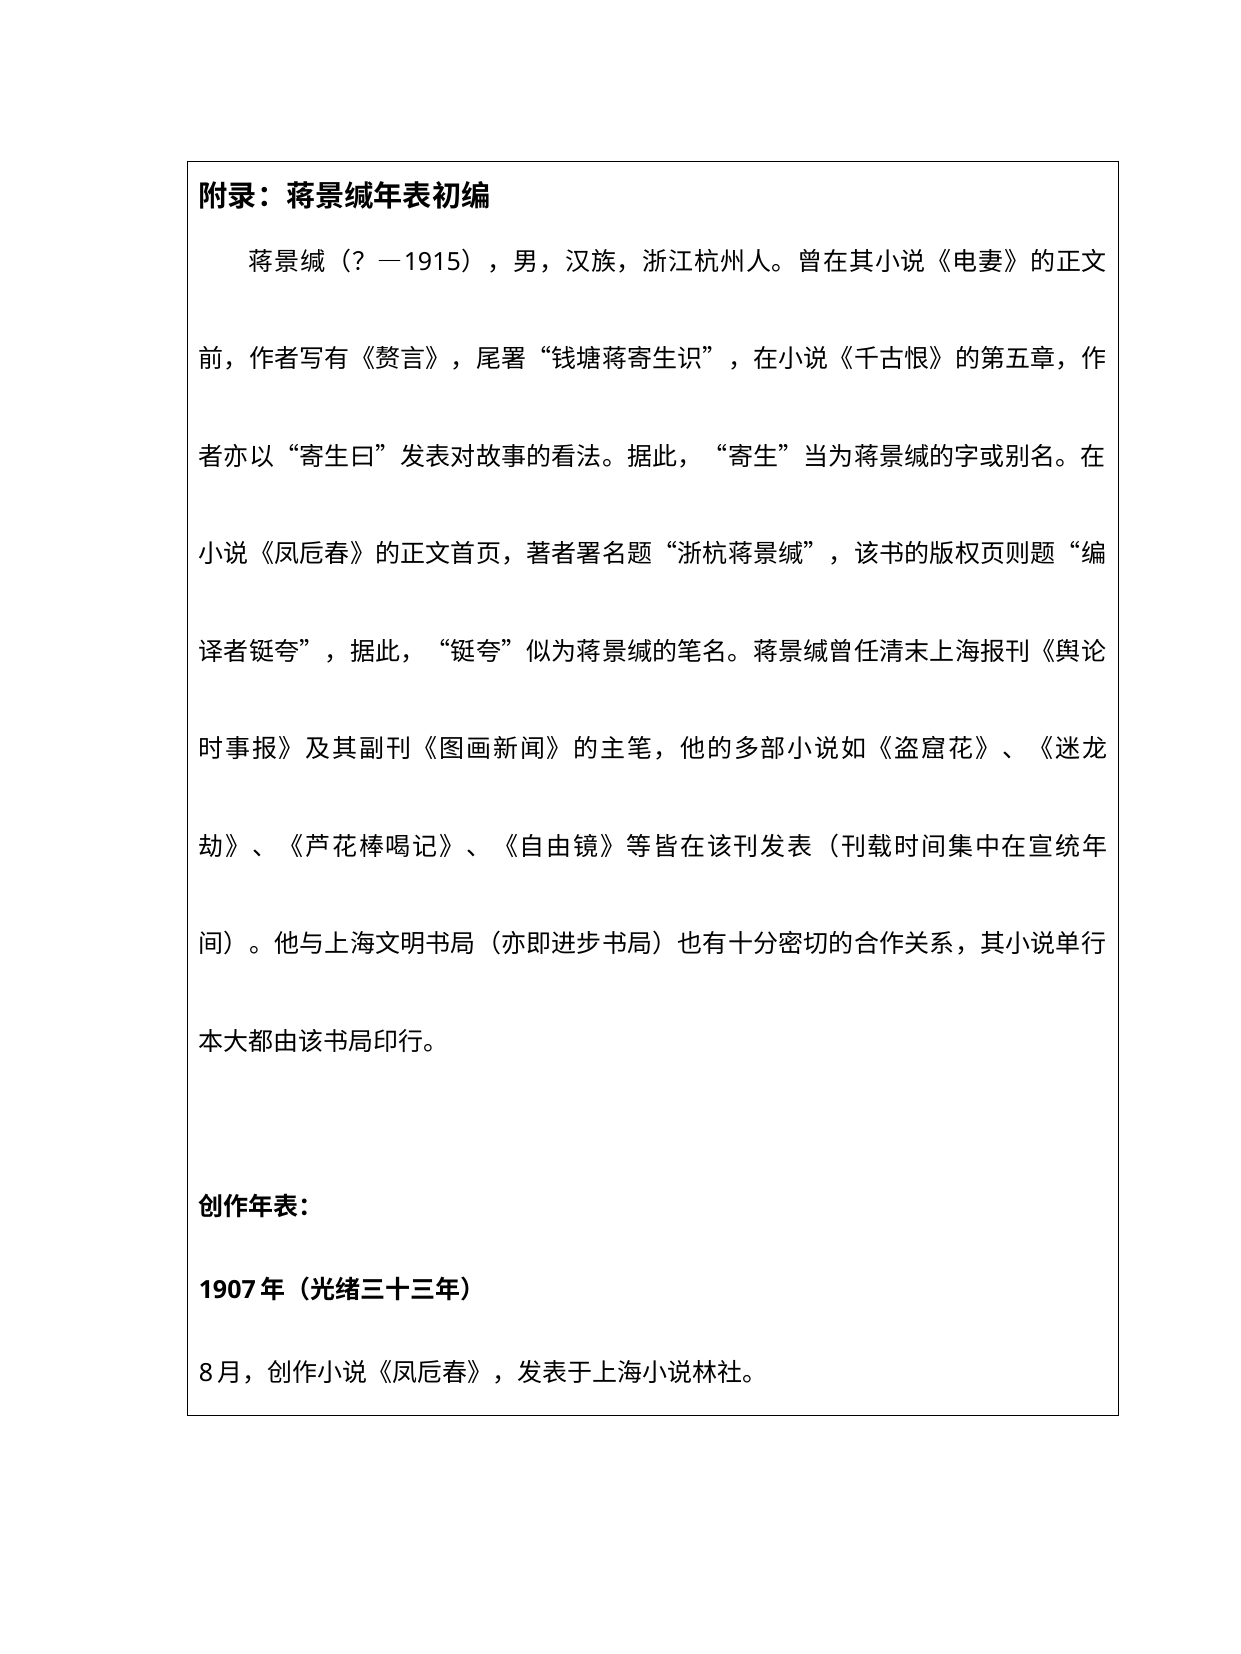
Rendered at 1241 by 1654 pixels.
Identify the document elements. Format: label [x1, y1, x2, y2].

table_cell [188, 162, 1118, 1415]
